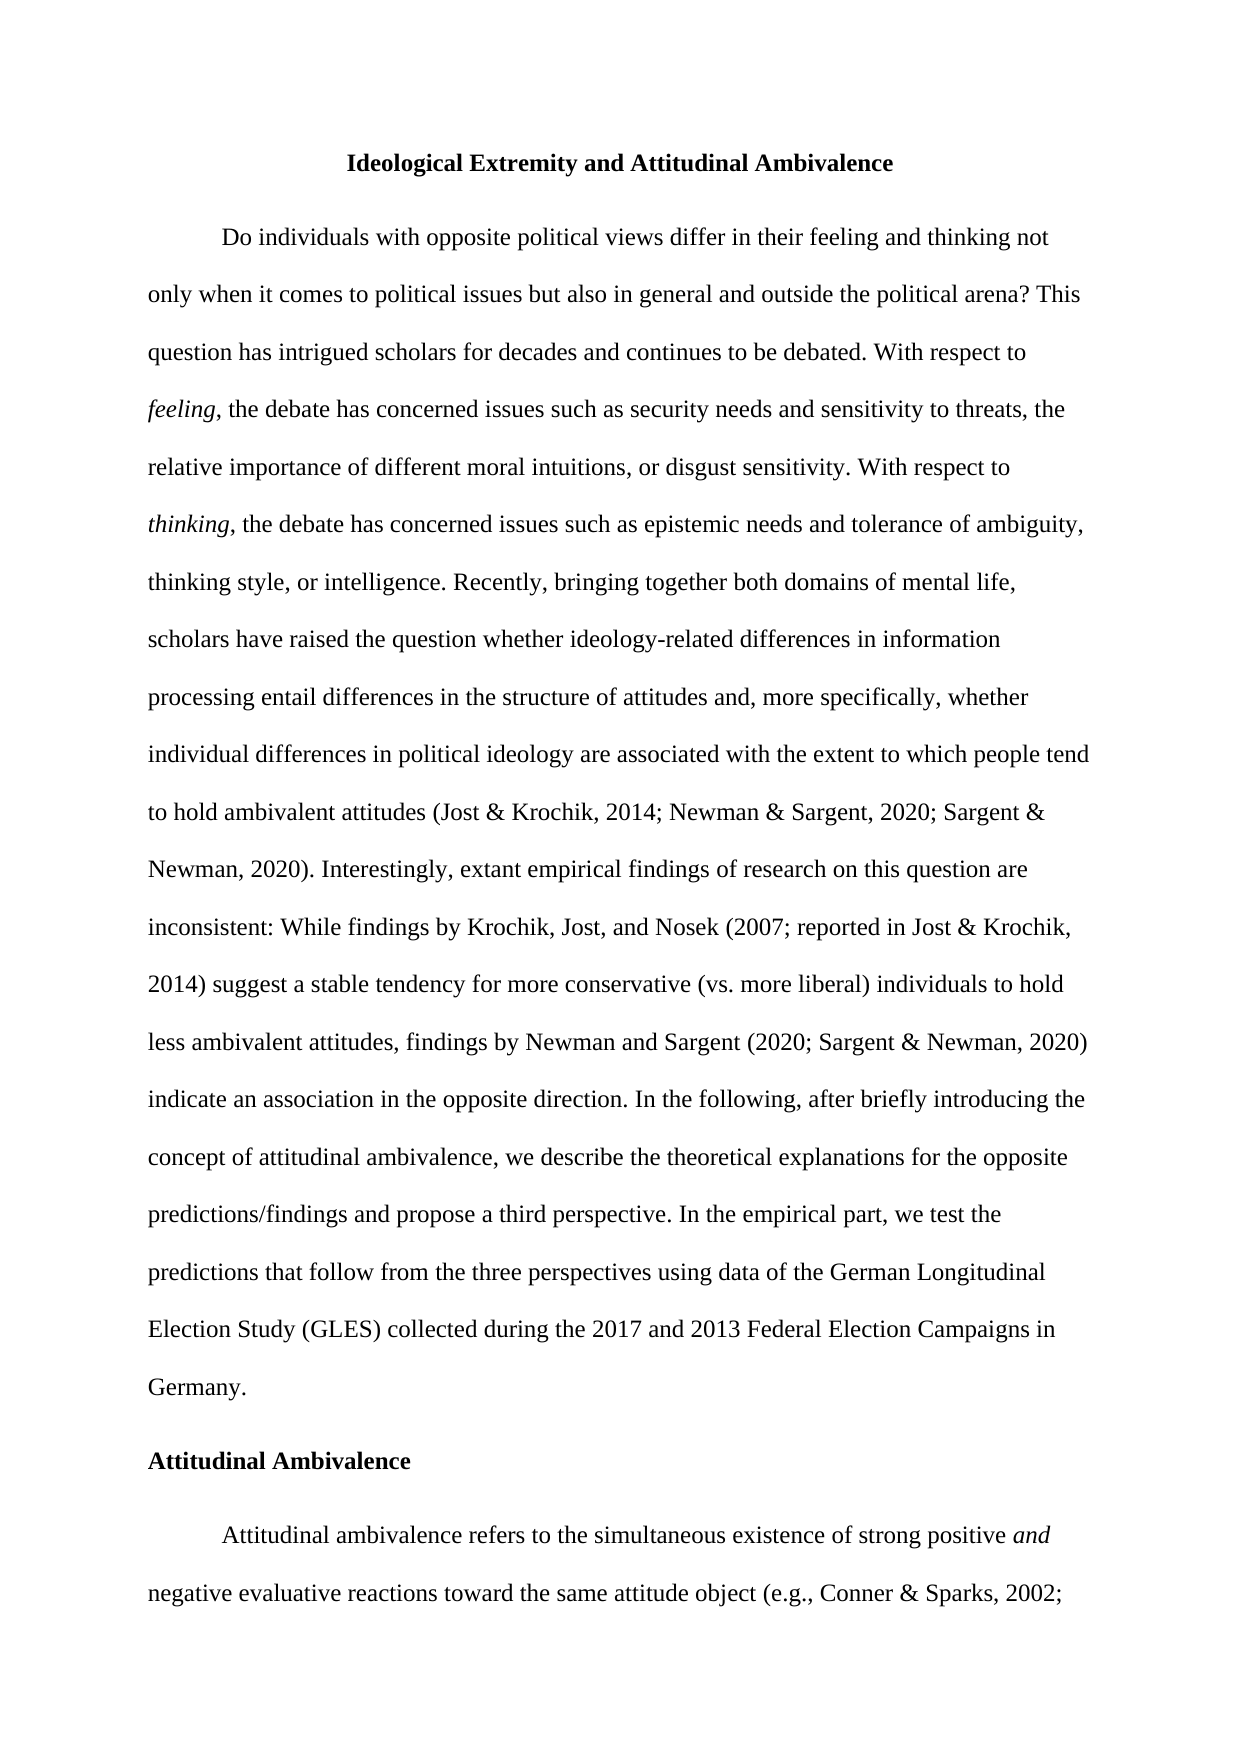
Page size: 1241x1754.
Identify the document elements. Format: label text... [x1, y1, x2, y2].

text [148, 1520, 1093, 1606]
text Attitudinal Ambivalence [148, 1446, 1093, 1475]
text Do individuals with opposite political views differ in their feeling and thinking not only when it comes to political issues but also in general and outside the political arena? This question has intrigued scholars for decades and continues to be debated. With respect to feeling, the debate has concerned issues such as security needs and sensitivity to threats, the relative importance of different moral intuitions, or disgust sensitivity. With respect to thinking, the debate has concerned issues such as epistemic needs and tolerance of ambiguity, thinking style, or intelligence. Recently, bringing together both domains of mental life, scholars have raised the question whether ideology-related differences in information processing entail differences in the structure of attitudes and, more specifically, whether individual differences in political ideology are associated with the extent to which people tend to hold ambivalent attitudes (Jost & Krochik, 2014; Newman & Sargent, 2020; Sargent & Newman, 2020). Interestingly, extant empirical findings of research on this question are inconsistent: While findings by Krochik, Jost, and Nosek (2007; reported in Jost & Krochik, 2014) suggest a stable tendency for more conservative (vs. more liberal) individuals to hold less ambivalent attitudes, findings by Newman and Sargent (2020; Sargent & Newman, 2020) indicate an association in the opposite direction. In the following, after briefly introducing the concept of attitudinal ambivalence, we describe the theoretical explanations for the opposite predictions/findings and propose a third perspective. In the empirical part, we test the predictions that follow from the three perspectives using data of the German Longitudinal Election Study (GLES) collected during the 2017 and 2013 Federal Election Campaigns in Germany. [148, 222, 1093, 1401]
text Ideological Extremity and Attitudinal Ambivalence [148, 148, 1093, 176]
